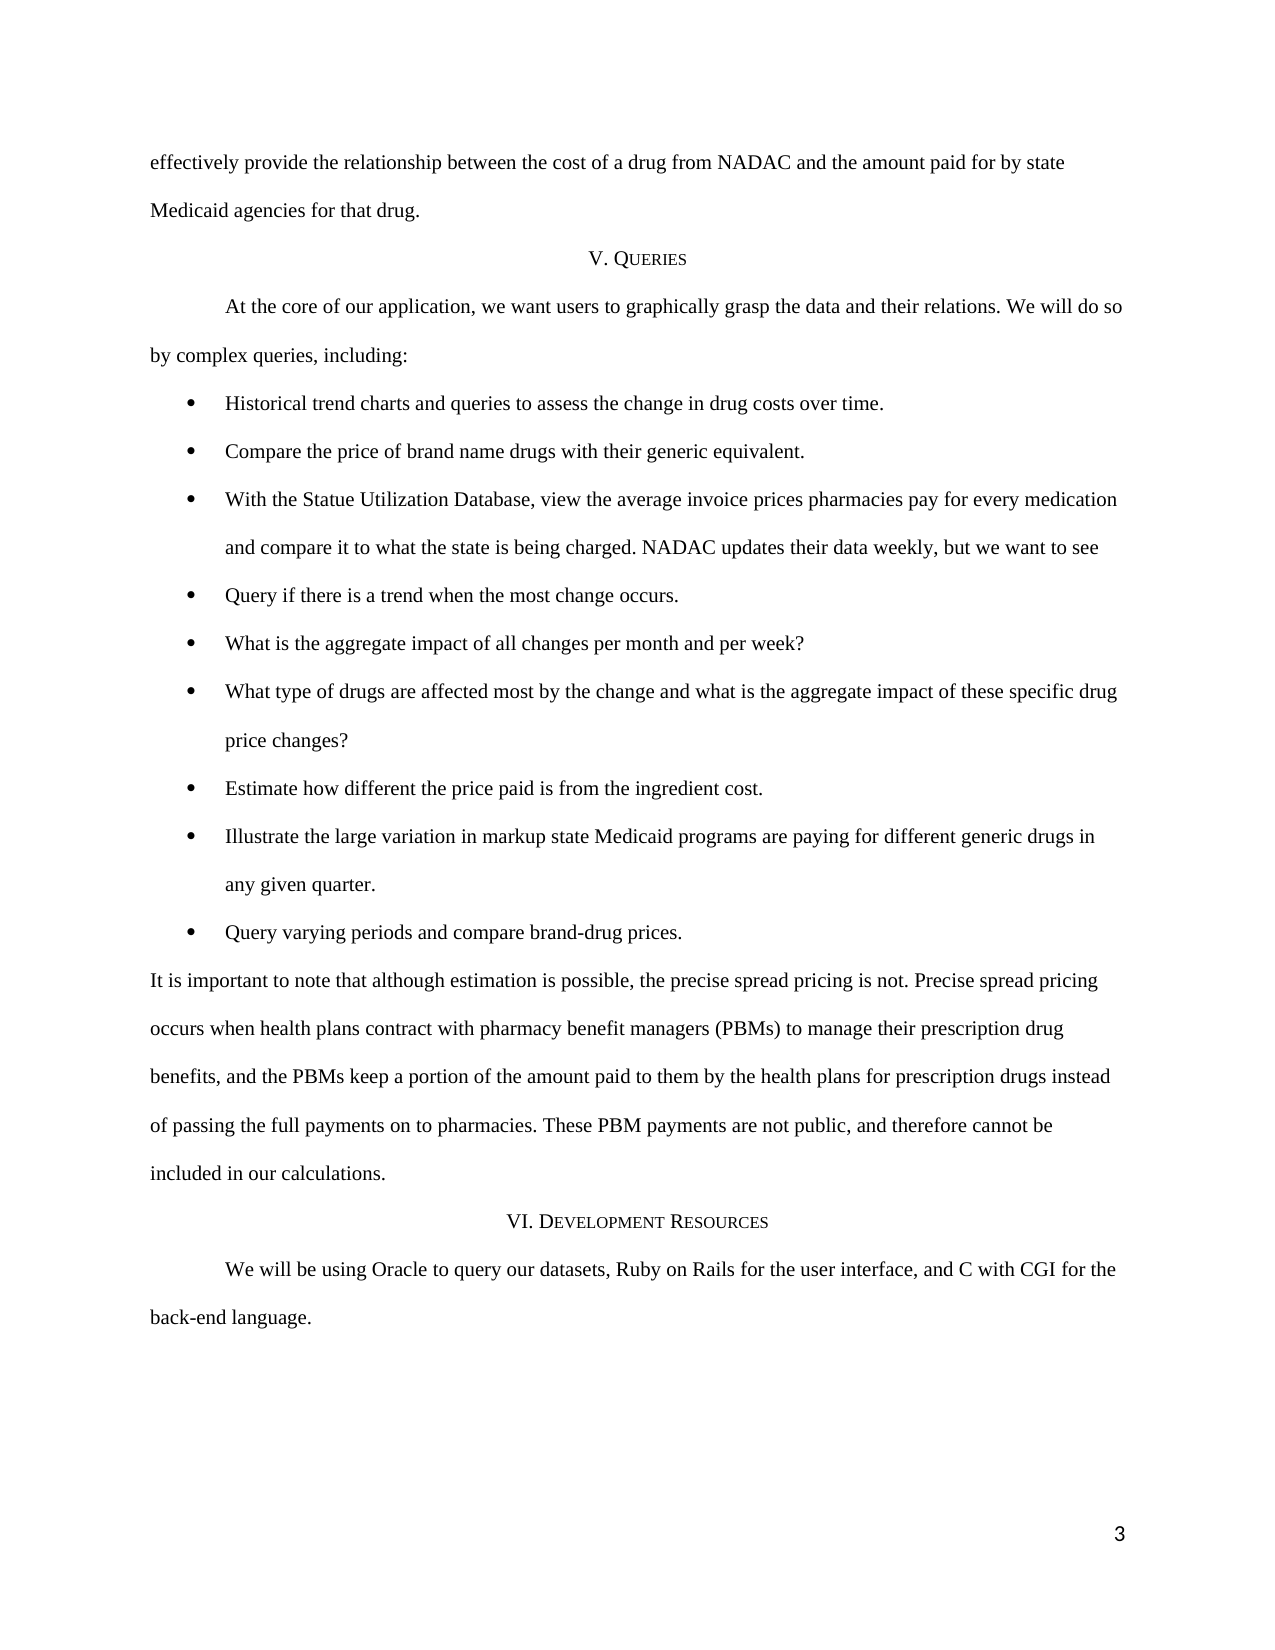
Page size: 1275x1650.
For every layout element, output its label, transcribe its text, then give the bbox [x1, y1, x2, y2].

list What is the aggregate impact of all changes per month and per week? [187, 631, 1125, 655]
text At the core of our application, we want users to graphically grasp the data and their relations. We will do so by complex queries, including: [150, 294, 1125, 367]
list Query if there is a trend when the most change occurs. [187, 583, 1125, 607]
list With the Statue Utilization Database, view the average invoice prices pharmacies pay for every medication and compare it to what the state is being charged. NADAC updates their data weekly, but we want to see [187, 487, 1125, 559]
text It is important to note that although estimation is possible, the precise spread pricing is not. Precise spread pricing occurs when health plans contract with pharmacy benefit managers (PBMs) to manage their prescription drug benefits, and the PBMs keep a portion of the amount paid to them by the health plans for prescription drugs instead of passing the full payments on to pharmacies. These PBM payments are not public, and therefore cannot be included in our calculations. [150, 968, 1125, 1185]
list Historical trend charts and queries to assess the change in drug costs over time. [187, 391, 1125, 415]
list Estimate how different the price paid is from the ingredient cost. [187, 776, 1125, 800]
text We will be using Oracle to query our datasets, Ruby on Rails for the user interface, and C with CGI for the back-end language. [150, 1257, 1125, 1329]
list Query varying periods and compare brand-drug prices. [187, 920, 1125, 944]
list What type of drugs are affected most by the change and what is the aggregate impact of these specific drug price changes? [187, 679, 1125, 752]
subtitle V. Queries [150, 246, 1125, 270]
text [150, 150, 1125, 222]
text VI. Development Resources [150, 1209, 1125, 1233]
list Compare the price of brand name drugs with their generic equivalent. [187, 439, 1125, 463]
list Illustrate the large variation in markup state Medicaid programs are paying for different generic drugs in any given quarter. [187, 824, 1125, 896]
